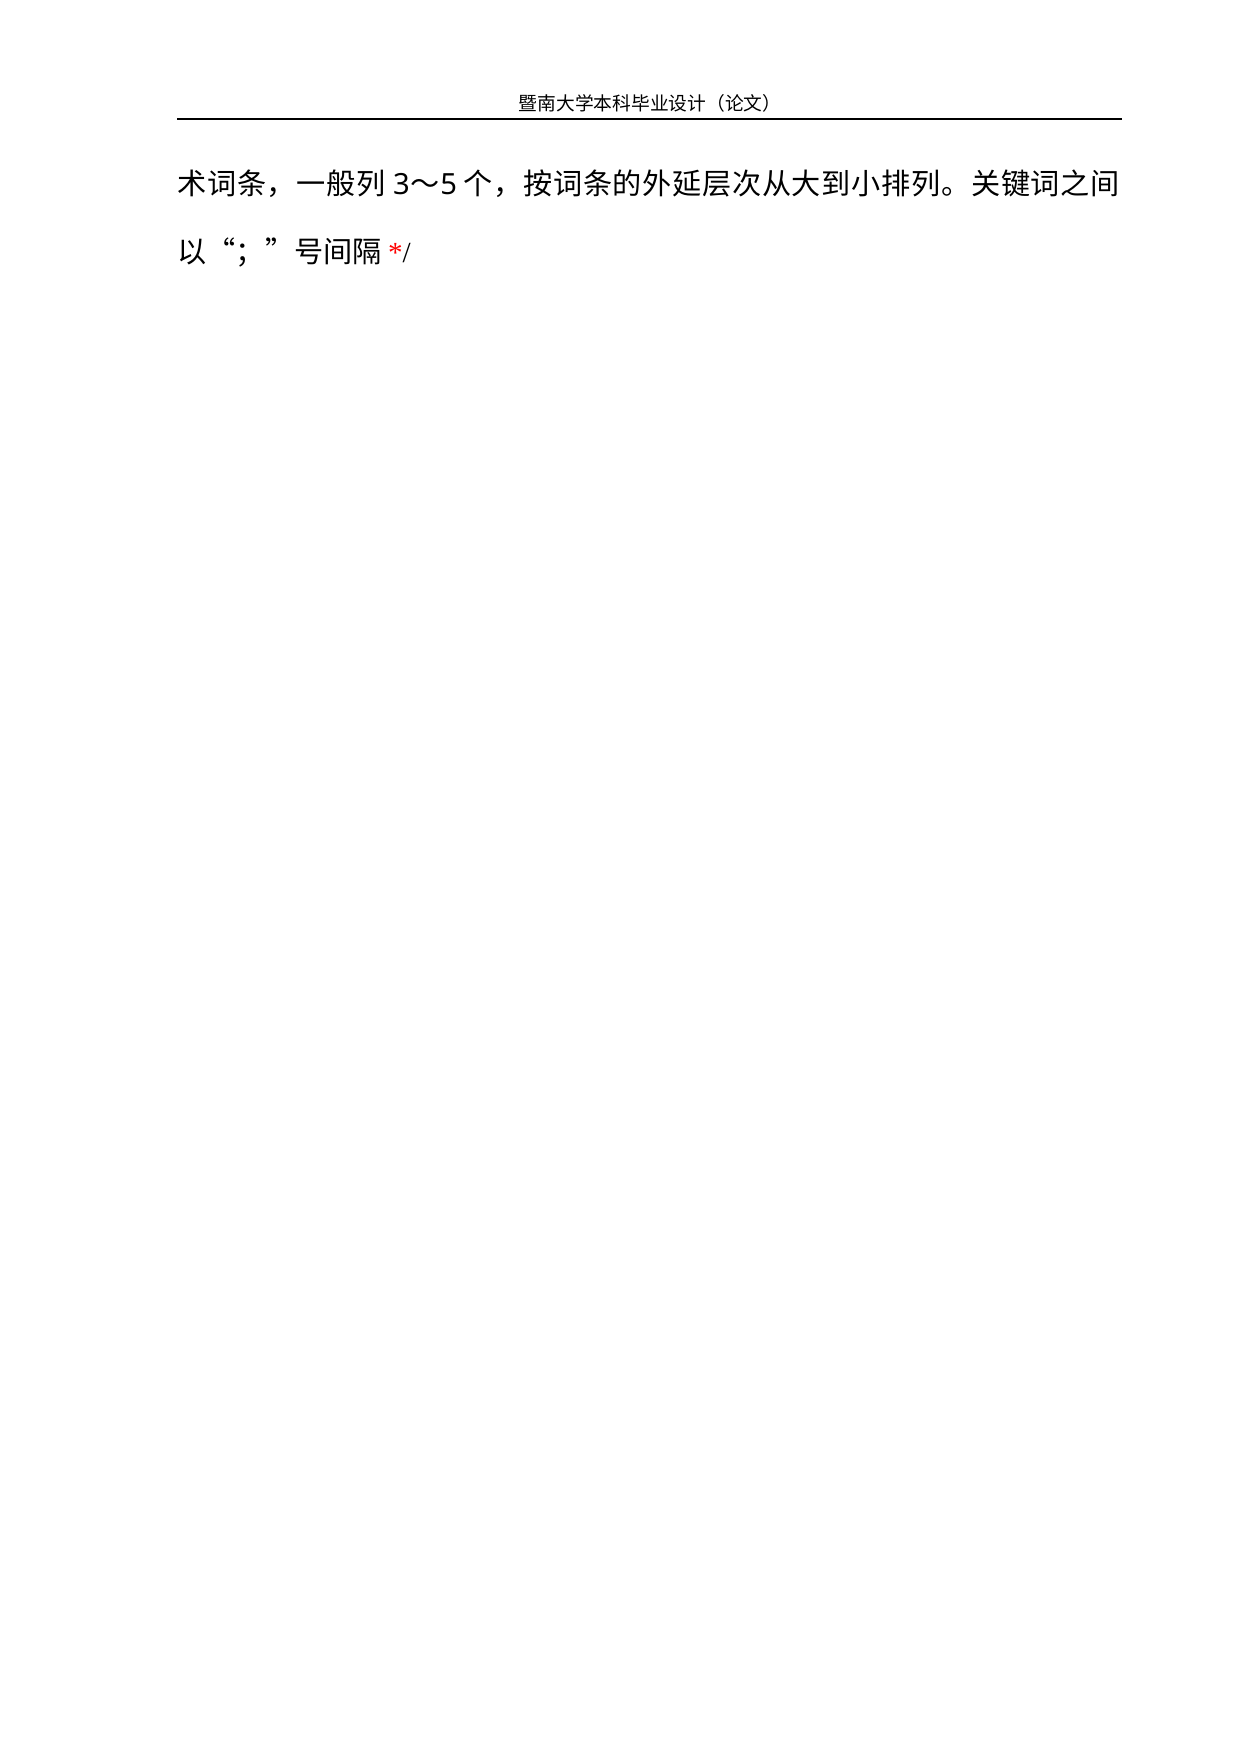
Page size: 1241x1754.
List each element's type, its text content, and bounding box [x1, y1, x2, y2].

text /*关键词是供检索用的主题词条，应采用能覆盖论文主要内容的通用技术词条，一般列3～5个，按词条的外延层次从大到小排列。关键词之间以“；”号间隔 */ [177, 148, 1122, 283]
